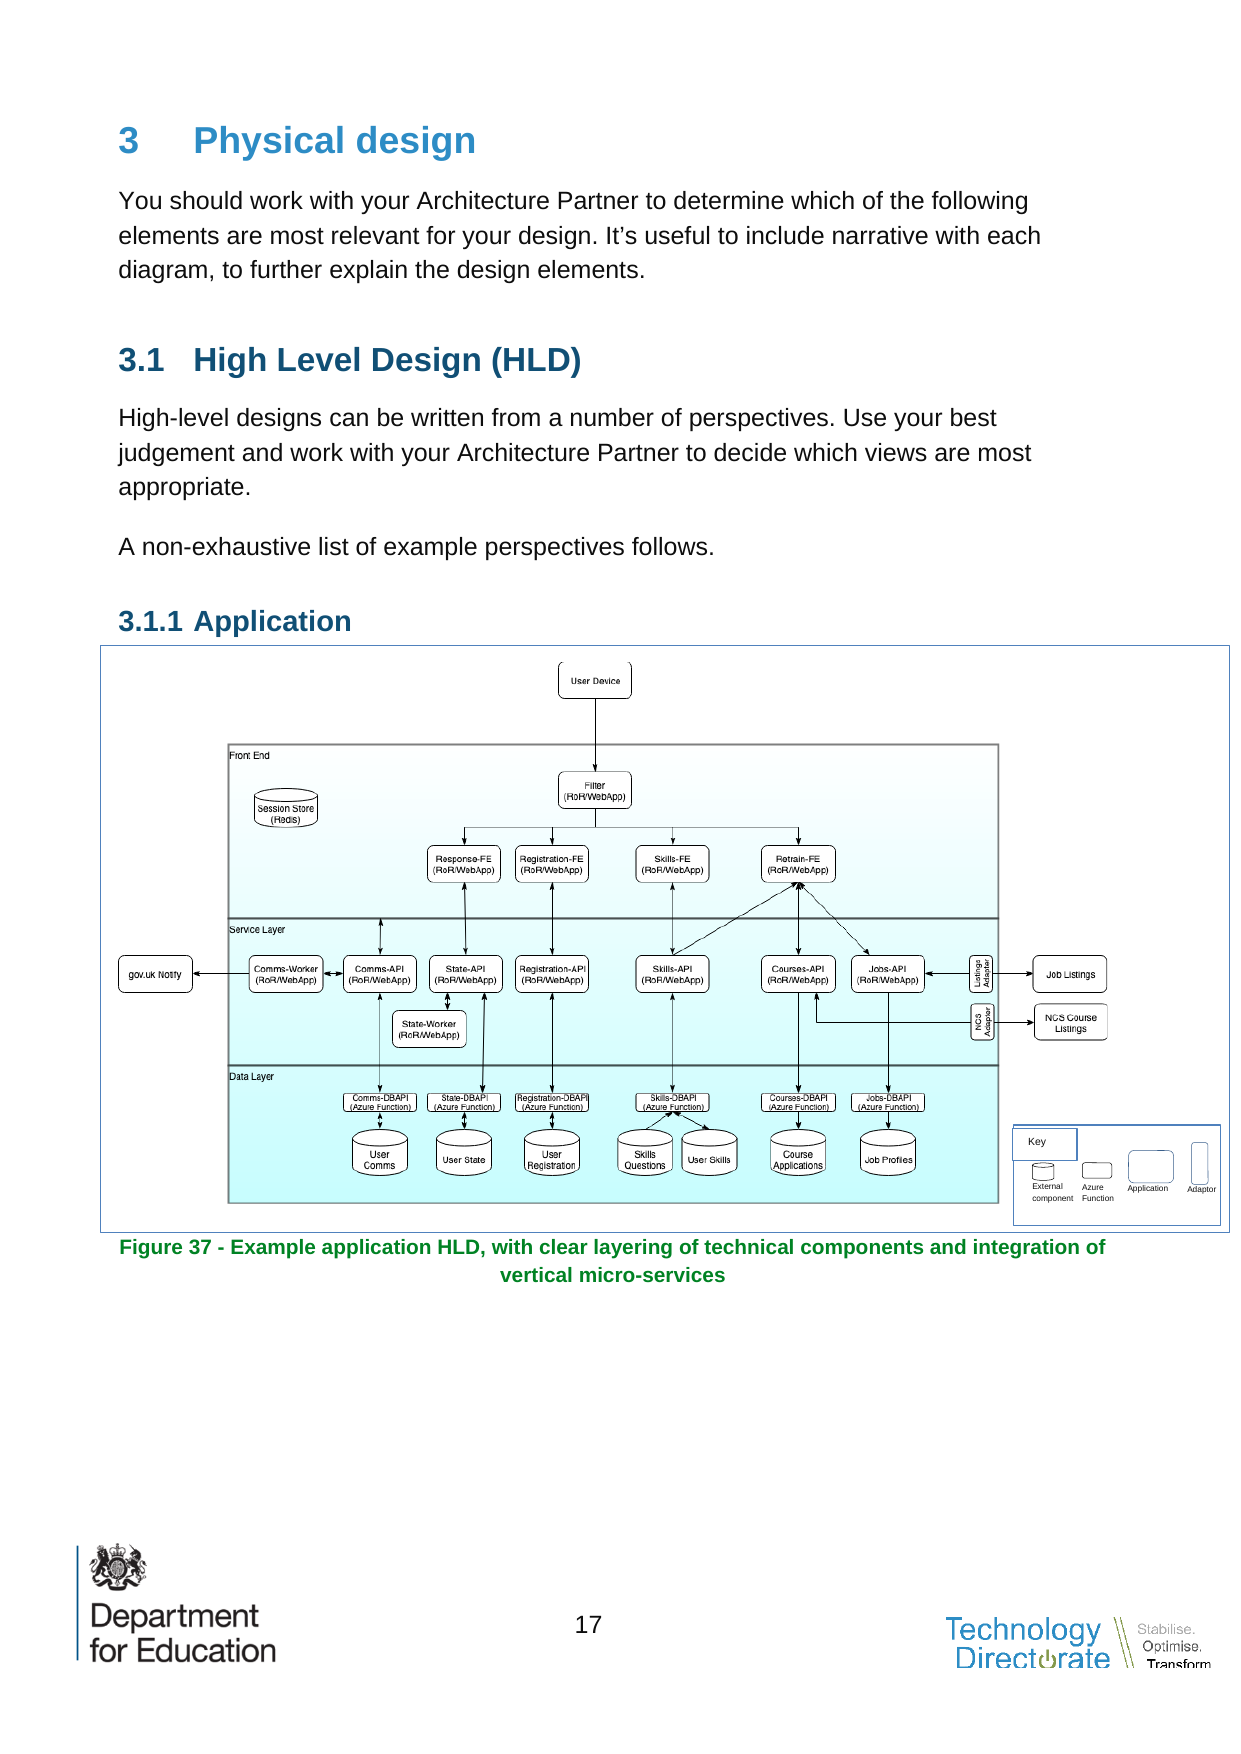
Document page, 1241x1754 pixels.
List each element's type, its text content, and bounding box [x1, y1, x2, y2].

text High-level designs can be written from a number of perspectives. Use your best judgement and work with your Architecture Partner to decide which views are most appropriate. [118, 403, 1107, 501]
text A non-exhaustive list of example perspectives follows. [118, 532, 1107, 560]
subtitle 3 Physical design [118, 118, 1107, 161]
subtitle High Level Design (HLD) [118, 340, 1107, 378]
picture [118, 662, 1108, 1204]
picture [75, 1536, 289, 1678]
picture [944, 1617, 1210, 1667]
subtitle Application [118, 603, 1107, 637]
text You should work with your Architecture Partner to determine which of the following elements are most relevant for your design. It’s useful to include narrative with each diagram, to further explain the design elements. [118, 186, 1107, 284]
